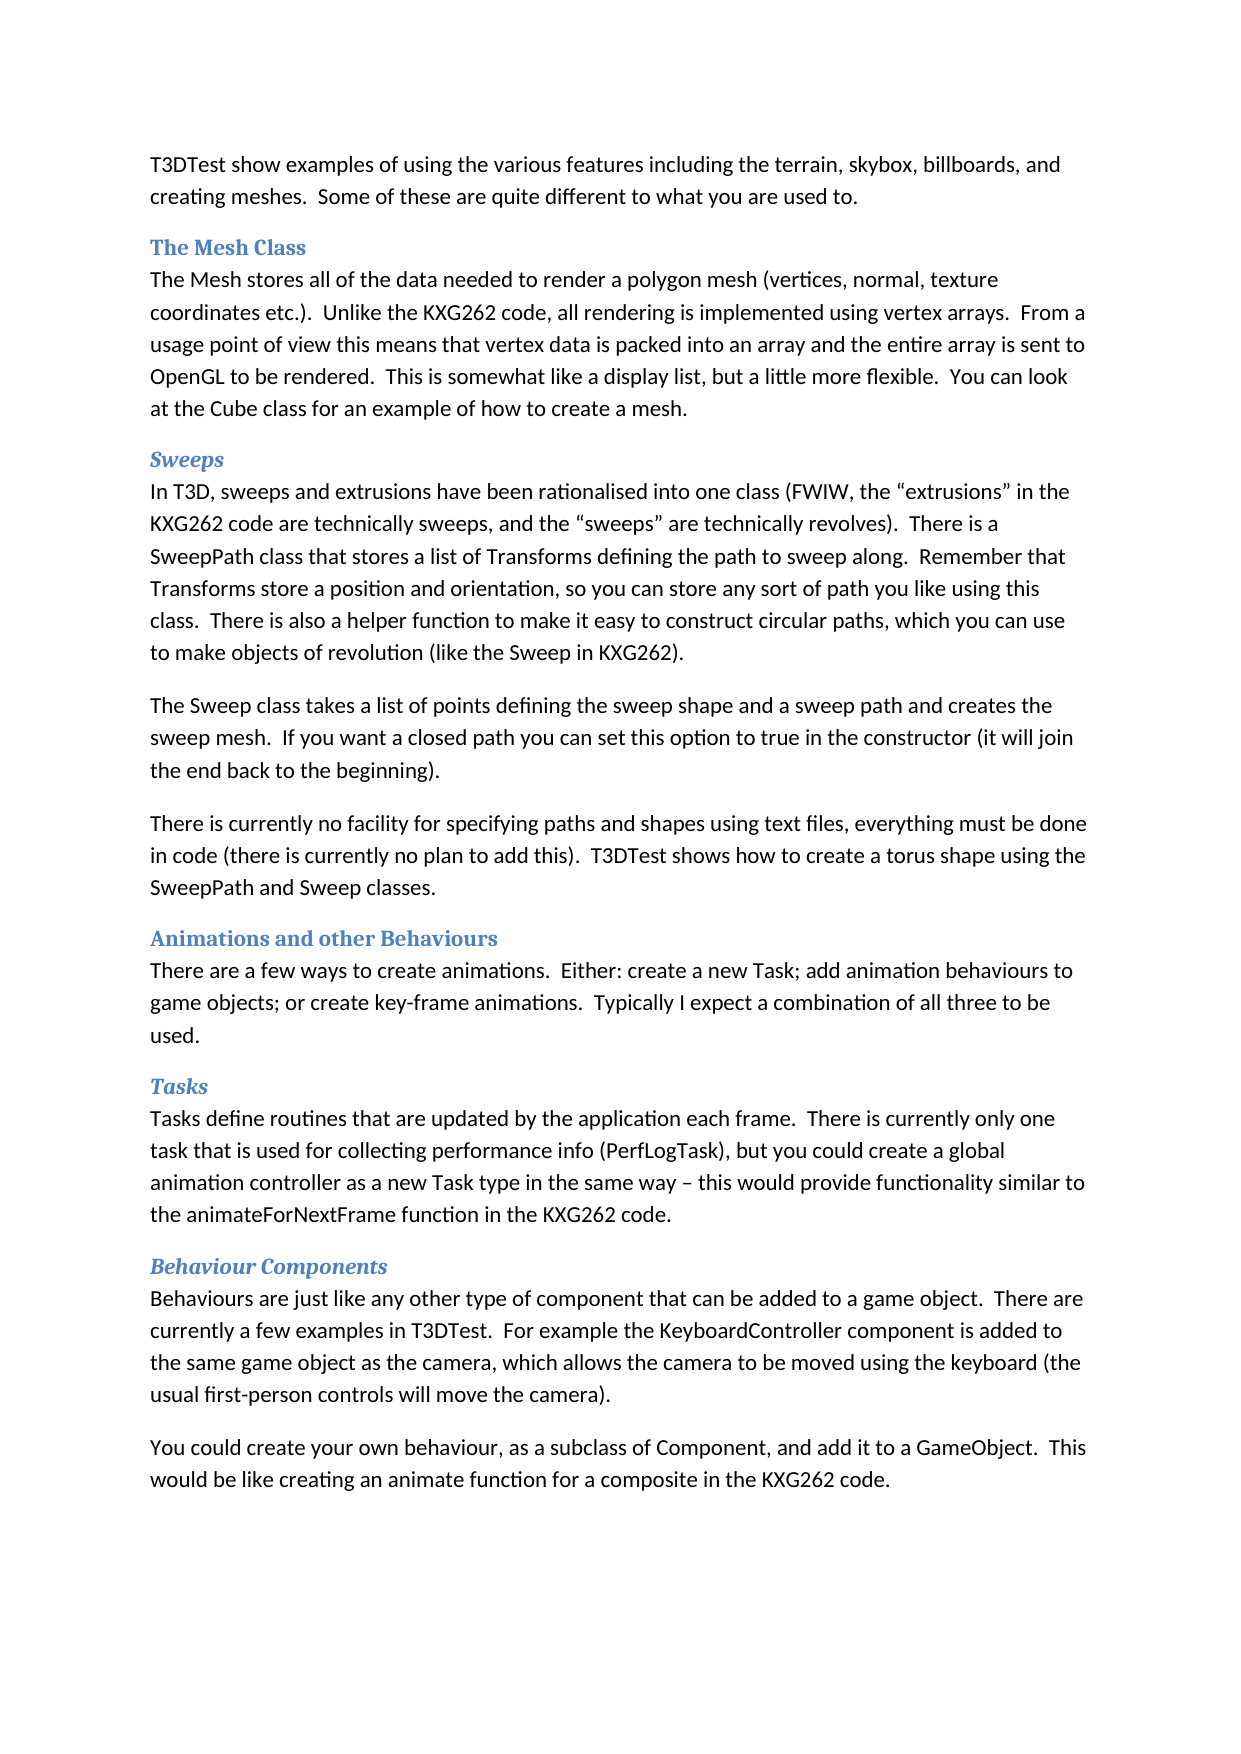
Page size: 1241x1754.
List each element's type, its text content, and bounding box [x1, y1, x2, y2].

subtitle Sweeps [150, 447, 1090, 473]
text Tasks define routines that are updated by the application each frame. There is currently only one task that is used for collecting performance info (PerfLogTask), but you could create a global animation controller as a new Task type in the same way – this would provide functionality similar to the animateForNextFrame function in the KXG262 code. [150, 1104, 1090, 1228]
text There is currently no facility for specifying paths and shapes using text files, everything must be done in code (there is currently no plan to add this). T3DTest shows how to create a torus shape using the SweepPath and Sweep classes. [150, 809, 1090, 901]
text The Mesh stores all of the data needed to render a polygon mesh (vertices, normal, texture coordinates etc.). Unlike the KXG262 code, all rendering is implemented using vertex arrays. From a usage point of view this means that vertex data is packed into an array and the entire array is sent to OpenGL to be rendered. This is somewhat like a display list, but a little more flexible. You can look at the Cube class for an example of how to create a mesh. [150, 265, 1090, 422]
subtitle The Mesh Class [150, 235, 1090, 262]
subtitle Tasks [150, 1074, 1090, 1100]
subtitle Animations and other Behaviours [150, 926, 1090, 952]
text The Sweep class takes a list of points defining the sweep shape and a sweep path and creates the sweep mesh. If you want a closed path you can set this option to true in the constructor (it will join the end back to the beginning). [150, 691, 1090, 784]
text You could create your own behaviour, as a subclass of Component, and add it to a GameObject. This would be like creating an animate function for a composite in the KXG262 code. [150, 1433, 1090, 1493]
text In T3D, sweeps and extrusions have been rationalised into one class (FWIW, the “extrusions” in the KXG262 code are technically sweeps, and the “sweeps” are technically revolves). There is a SweepPath class that stores a list of Transforms defining the path to sweep along. Remember that Transforms store a position and orientation, so you can store any sort of path you like using this class. There is also a helper function to make it easy to construct circular paths, which you can use to make objects of revolution (like the Sweep in KXG262). [150, 477, 1090, 666]
subtitle Behaviour Components [150, 1253, 1090, 1280]
text There are a few ways to create animations. Either: create a new Task; add animation behaviours to game objects; or create key-frame animations. Typically I expect a combination of all three to be used. [150, 956, 1090, 1049]
text T3DTest show examples of using the various features including the terrain, skybox, billboards, and creating meshes. Some of these are quite different to what you are used to. [150, 150, 1090, 210]
text Behaviours are just like any other type of component that can be added to a game object. There are currently a few examples in T3DTest. For example the KeyboardController component is added to the same game object as the camera, which allows the camera to be moved using the keyboard (the usual first-person controls will move the camera). [150, 1284, 1090, 1408]
